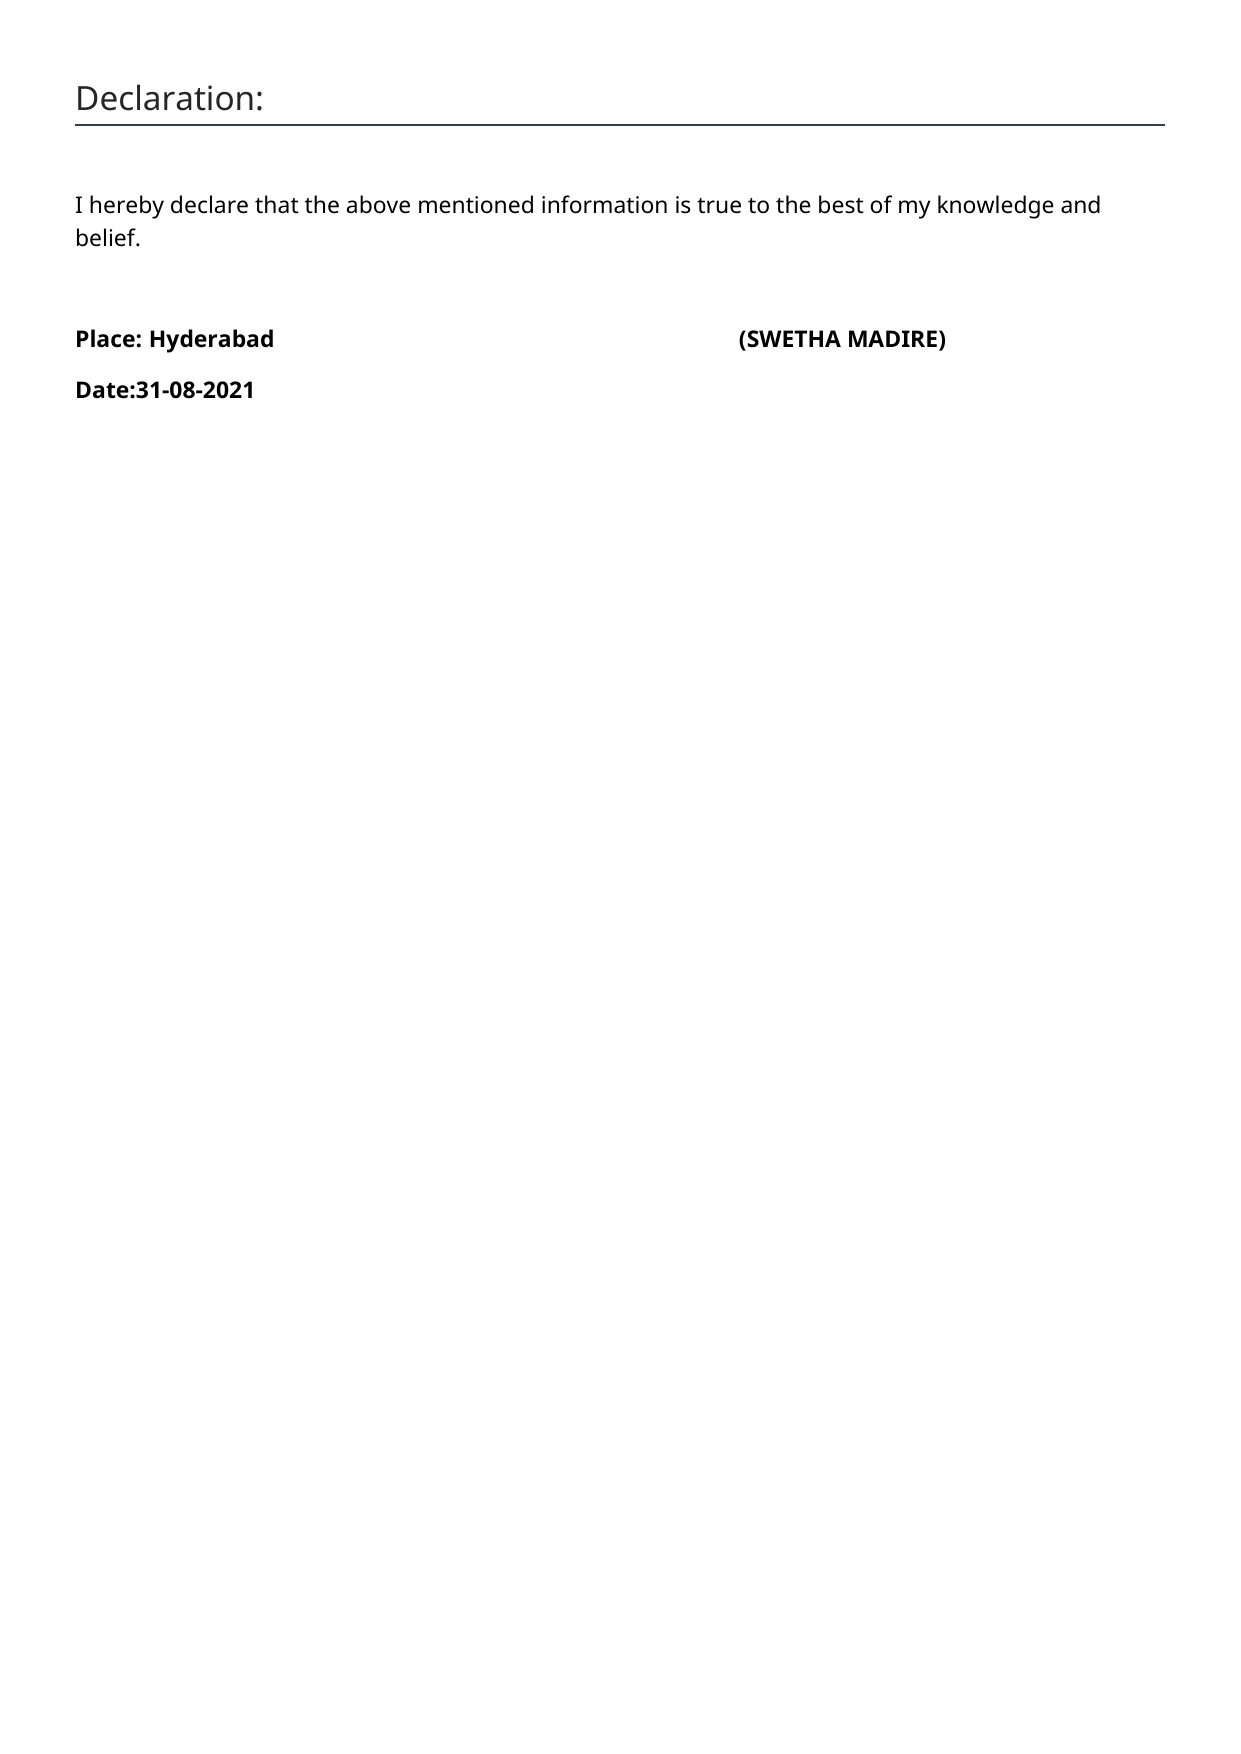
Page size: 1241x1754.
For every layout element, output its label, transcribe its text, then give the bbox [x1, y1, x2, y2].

text Declaration: [75, 75, 1165, 124]
text Date:31-08-2021 [75, 373, 1165, 405]
text I hereby declare that the above mentioned information is true to the best of my knowledge and belief. [75, 188, 1165, 253]
text Place: Hyderabad (SWETHA MADIRE) [75, 323, 1165, 354]
